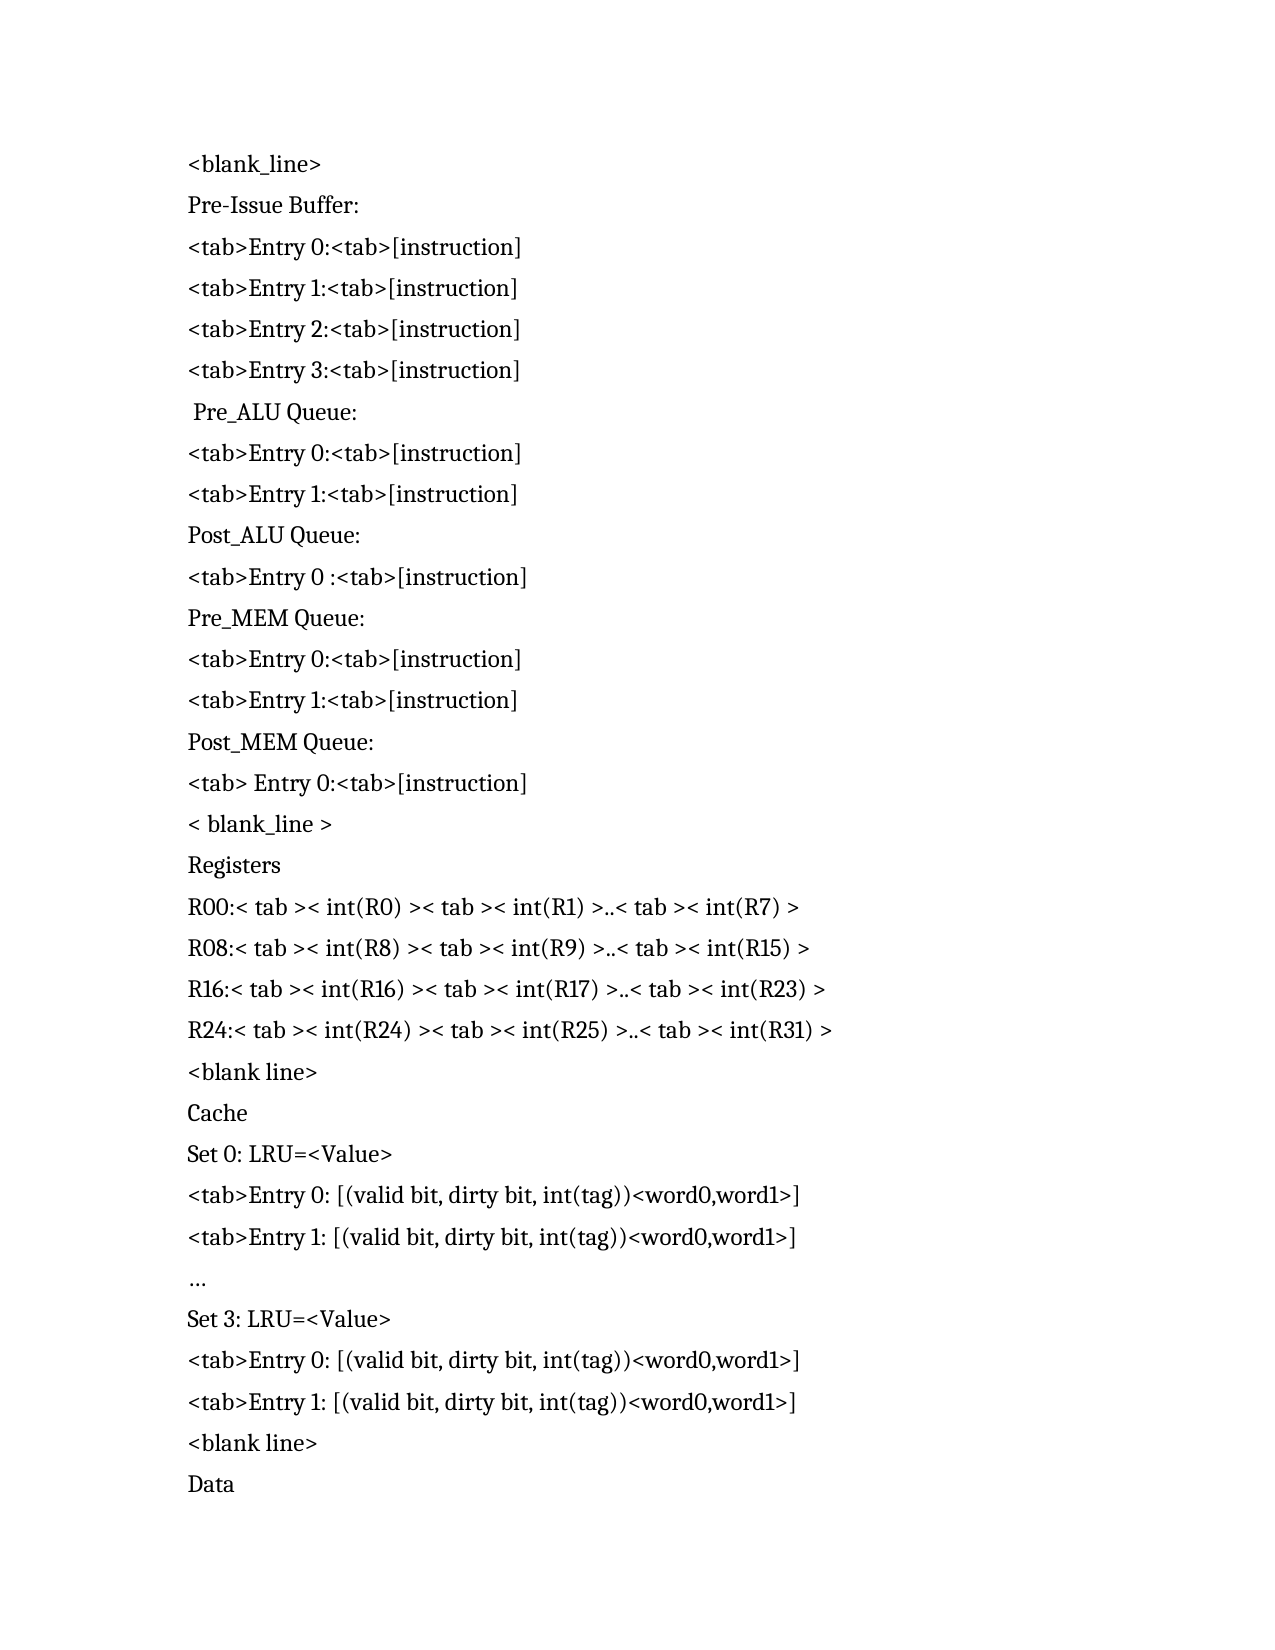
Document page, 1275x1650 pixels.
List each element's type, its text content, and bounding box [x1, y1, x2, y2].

text Pre_MEM Queue: [187, 604, 1087, 632]
text <tab>Entry 1:<tab>[instruction] [187, 480, 1087, 509]
text Pre_ALU Queue: [187, 397, 1087, 426]
text <tab>Entry 0: [(valid bit, dirty bit, int(tag))<word0,word1>] [187, 1181, 1087, 1210]
text <tab>Entry 0: [(valid bit, dirty bit, int(tag))<word0,word1>] [187, 1346, 1087, 1375]
text <tab> Entry 0:<tab>[instruction] [187, 769, 1087, 797]
text R24:< tab >< int(R24) >< tab >< int(R25) >..< tab >< int(R31) > [187, 1016, 1087, 1045]
text Set 0: LRU=<Value> [187, 1140, 1087, 1169]
text R00:< tab >< int(R0) >< tab >< int(R1) >..< tab >< int(R7) > [187, 892, 1087, 921]
text R16:< tab >< int(R16) >< tab >< int(R17) >..< tab >< int(R23) > [187, 975, 1087, 1004]
text Cache [187, 1099, 1087, 1127]
text <tab>Entry 0:<tab>[instruction] [187, 232, 1087, 261]
text Pre-Issue Buffer: [187, 191, 1087, 220]
text <tab>Entry 0:<tab>[instruction] [187, 645, 1087, 674]
text <blank_line> [187, 150, 1087, 179]
text R08:< tab >< int(R8) >< tab >< int(R9) >..< tab >< int(R15) > [187, 934, 1087, 962]
text Post_MEM Queue: [187, 727, 1087, 756]
text <tab>Entry 0:<tab>[instruction] [187, 439, 1087, 467]
text Set 3: LRU=<Value> [187, 1305, 1087, 1334]
text < blank_line > [187, 810, 1087, 839]
text … [187, 1264, 1087, 1292]
text <blank line> [187, 1429, 1087, 1457]
text <tab>Entry 1:<tab>[instruction] [187, 274, 1087, 302]
text Registers [187, 851, 1087, 880]
text <tab>Entry 1: [(valid bit, dirty bit, int(tag))<word0,word1>] [187, 1222, 1087, 1251]
text Data [187, 1470, 1087, 1499]
text <tab>Entry 1: [(valid bit, dirty bit, int(tag))<word0,word1>] [187, 1387, 1087, 1416]
text <tab>Entry 1:<tab>[instruction] [187, 686, 1087, 715]
text Post_ALU Queue: [187, 521, 1087, 550]
text <blank line> [187, 1057, 1087, 1086]
text <tab>Entry 2:<tab>[instruction] [187, 315, 1087, 344]
text <tab>Entry 3:<tab>[instruction] [187, 356, 1087, 385]
text <tab>Entry 0 :<tab>[instruction] [187, 562, 1087, 591]
